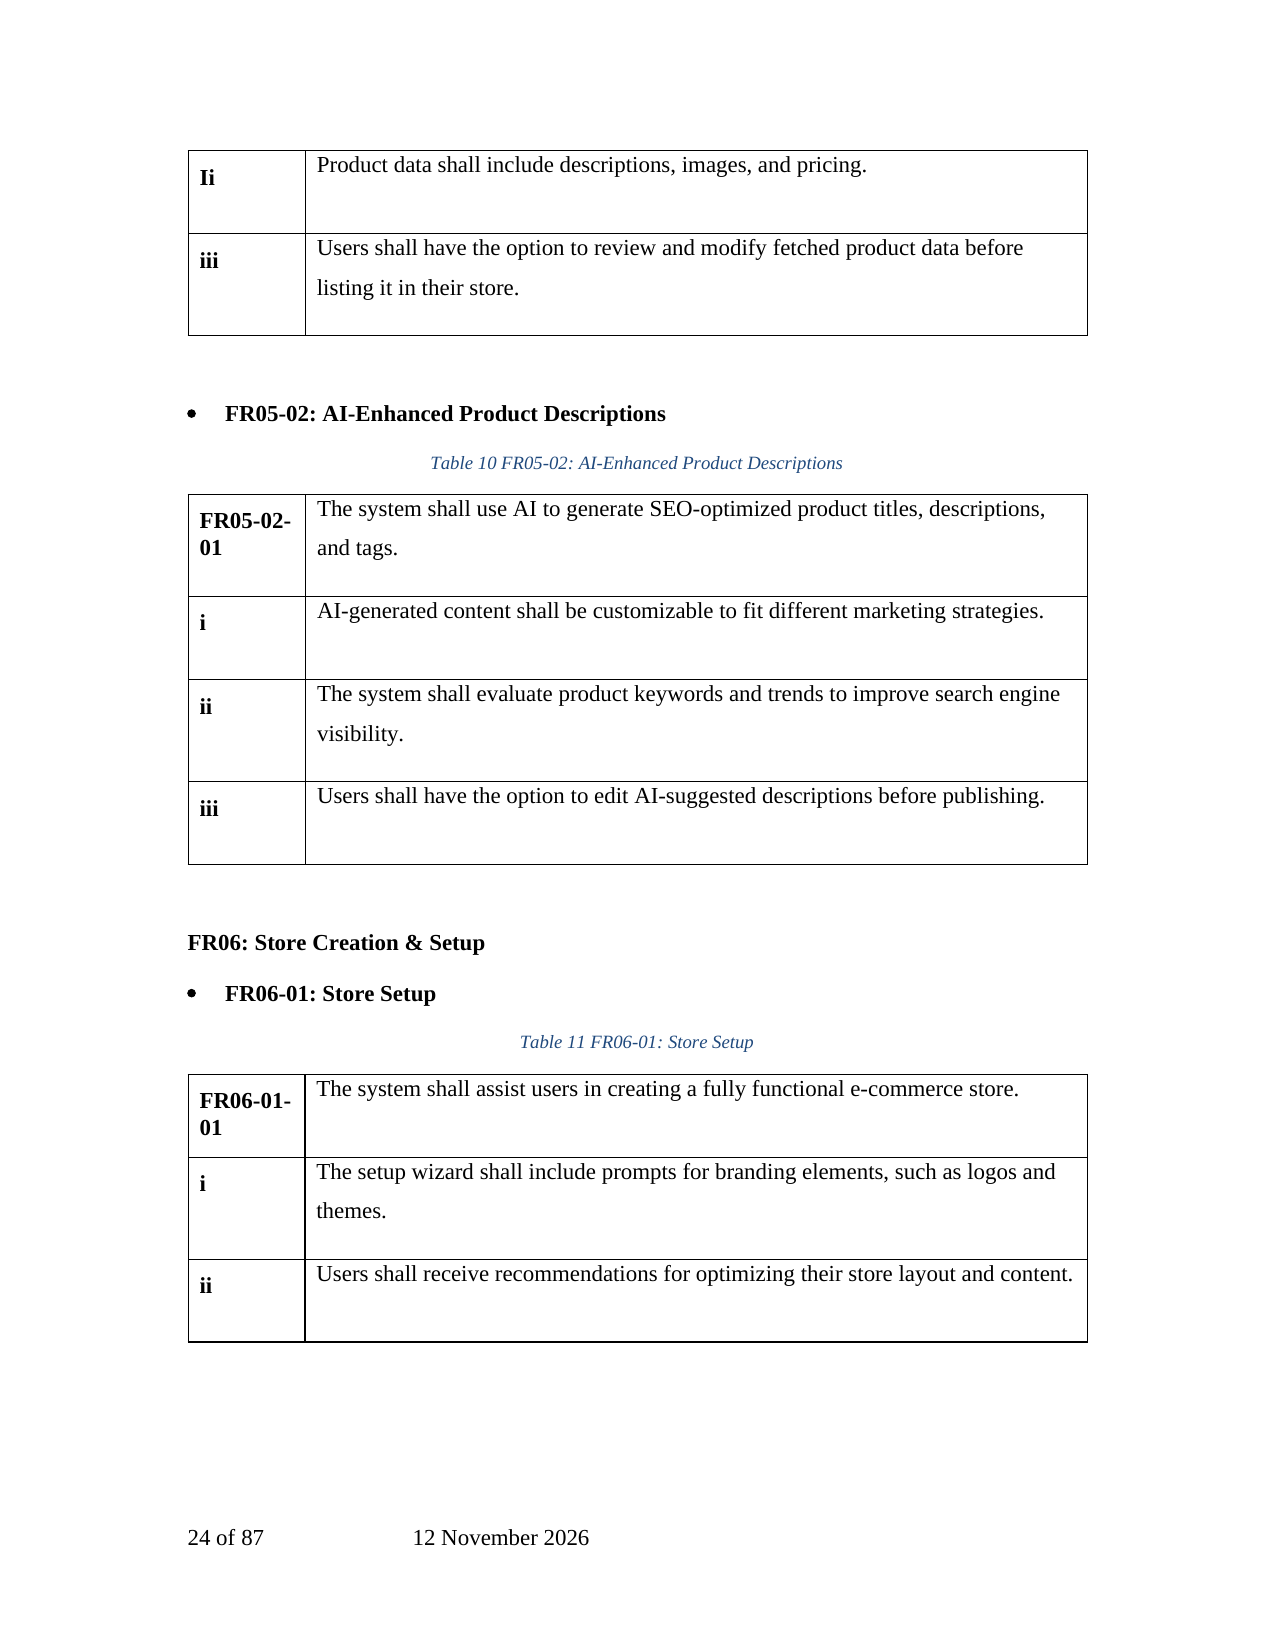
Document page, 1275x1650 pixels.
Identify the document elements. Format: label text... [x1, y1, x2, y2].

list FR06-01: Store Setup [187, 980, 1087, 1006]
table_cell i [189, 597, 305, 679]
text FR06: Store Creation & Setup [187, 928, 1087, 955]
table_cell iii [189, 782, 305, 864]
table_header FR06-01-01 [189, 1075, 304, 1157]
table_cell Users shall have the option to review and modify fetched product data before listing it in their store. [306, 234, 1087, 335]
table_cell i [189, 1158, 304, 1259]
table_cell ii [189, 1260, 304, 1341]
table_header FR05-02-01 [189, 495, 305, 596]
list FR05-02: AI-Enhanced Product Descriptions [187, 400, 1087, 427]
table_header The system shall use AI to generate SEO-optimized product titles, descriptions, and tags. [306, 495, 1087, 596]
table_cell Users shall receive recommendations for optimizing their store layout and content. [306, 1260, 1087, 1341]
table_cell The system shall evaluate product keywords and trends to improve search engine visibility. [306, 680, 1087, 781]
table_cell Ii [189, 151, 305, 233]
table_cell AI-generated content shall be customizable to fit different marketing strategies. [306, 597, 1087, 679]
table_cell The setup wizard shall include prompts for branding elements, such as logos and themes. [306, 1158, 1087, 1259]
table_cell ii [189, 680, 305, 781]
text Table 10 FR05-02: AI-Enhanced Product Descriptions [187, 452, 1087, 473]
table_header The system shall assist users in creating a fully functional e-commerce store. [306, 1075, 1087, 1157]
table_cell iii [189, 234, 305, 335]
text Table 11 FR06-01: Store Setup [187, 1031, 1087, 1053]
table_cell Users shall have the option to edit AI-suggested descriptions before publishing. [306, 782, 1087, 864]
table_cell Product data shall include descriptions, images, and pricing. [306, 151, 1087, 233]
